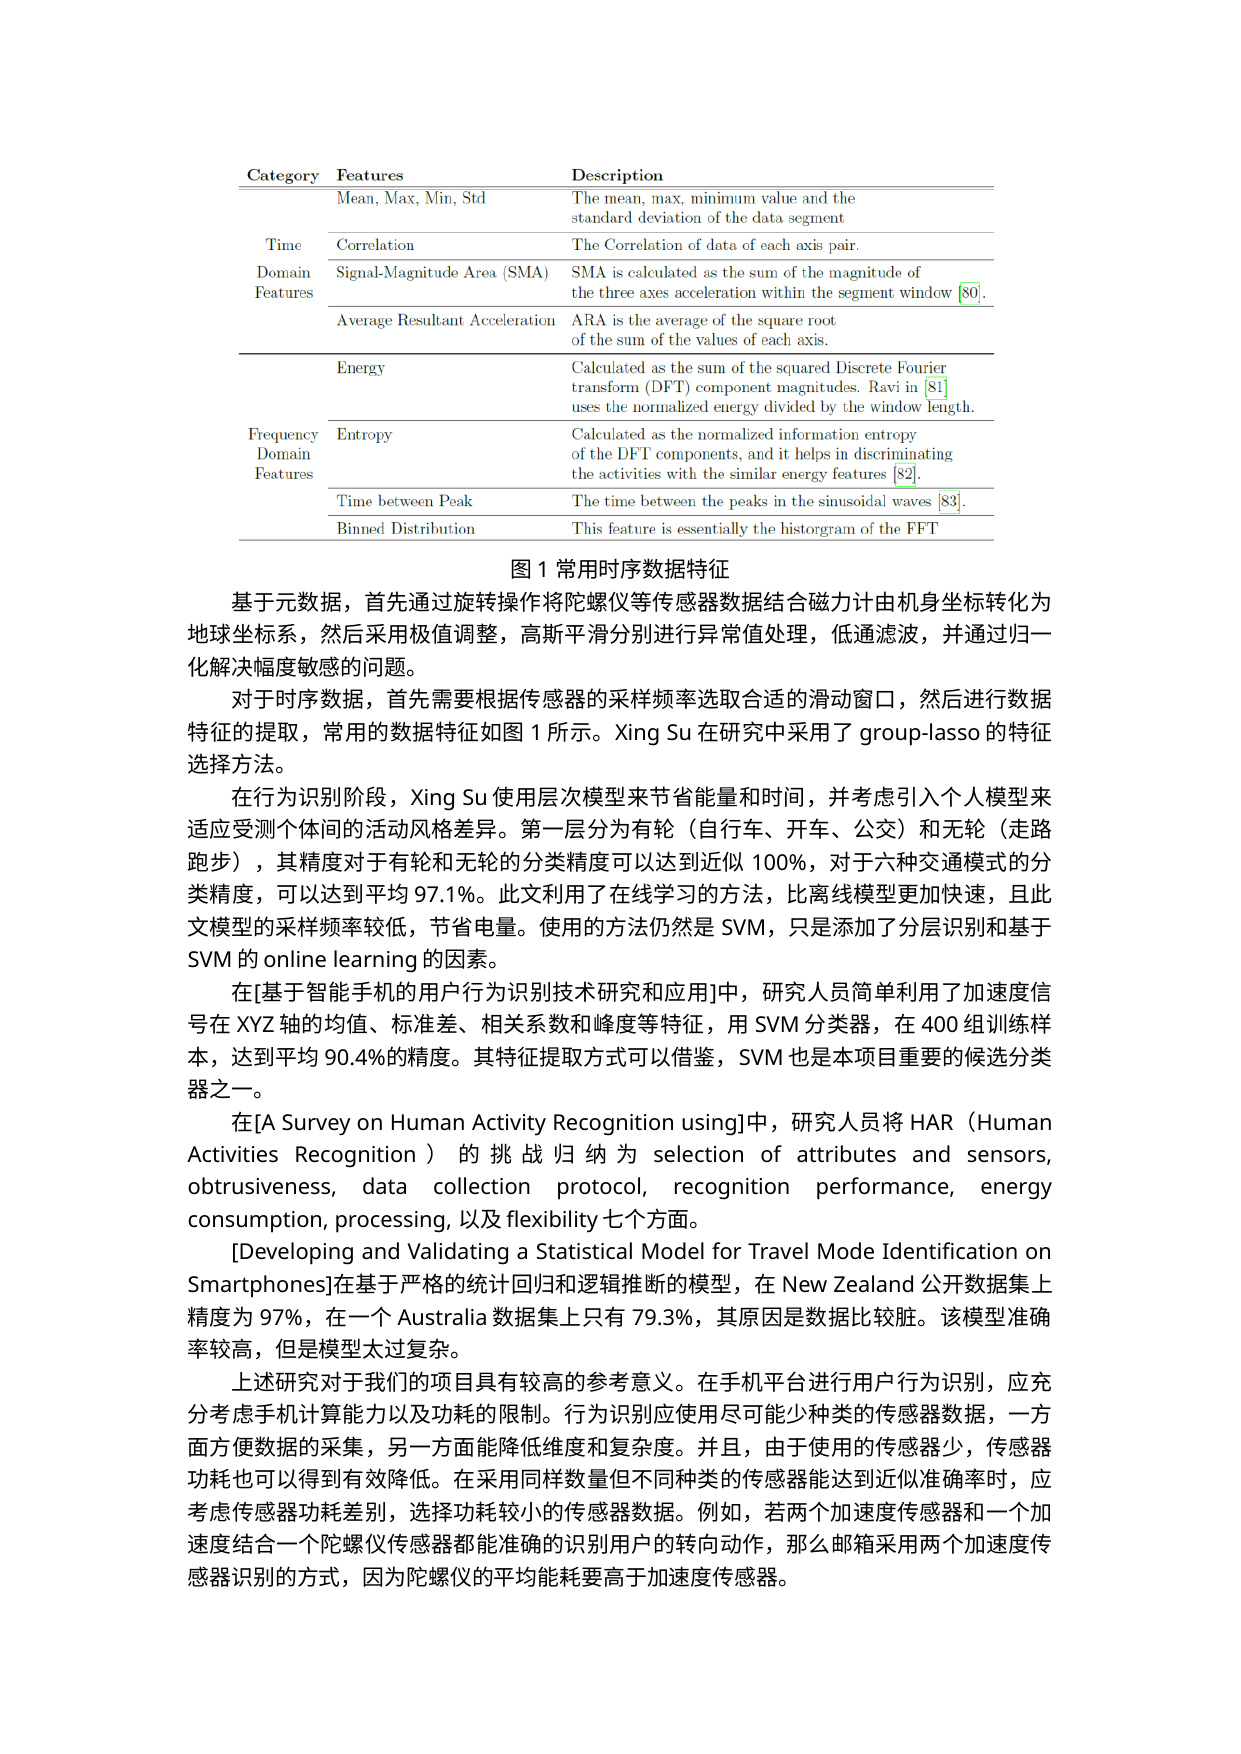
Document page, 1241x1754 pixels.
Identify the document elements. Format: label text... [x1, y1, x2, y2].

text 上述研究对于我们的项目具有较高的参考意义。在手机平台进行用户行为识别，应充分考虑手机计算能力以及功耗的限制。行为识别应使用尽可能少种类的传感器数据，一方面方便数据的采集，另一方面能降低维度和复杂度。并且，由于使用的传感器少，传感器功耗也可以得到有效降低。在采用同样数量但不同种类的传感器能达到近似准确率时，应考虑传感器功耗差别，选择功耗较小的传感器数据。例如，若两个加速度传感器和一个加速度结合一个陀螺仪传感器都能准确的识别用户的转向动作，那么邮箱采用两个加速度传感器识别的方式，因为陀螺仪的平均能耗要高于加速度传感器。 [187, 1364, 1053, 1592]
picture [233, 162, 1007, 548]
text 对于时序数据，首先需要根据传感器的采样频率选取合适的滑动窗口，然后进行数据特征的提取，常用的数据特征如图1所示。Xing Su在研究中采用了group-lasso的特征选择方法。 [187, 682, 1053, 779]
text [Developing and Validating a Statistical Model for Travel Mode Identification on Smartphones]在基于严格的统计回归和逻辑推断的模型，在New Zealand公开数据集上精度为97%，在一个Australia数据集上只有79.3%，其原因是数据比较脏。该模型准确率较高，但是模型太过复杂。 [187, 1234, 1053, 1364]
text 在[基于智能手机的用户行为识别技术研究和应用]中，研究人员简单利用了加速度信号在XYZ轴的均值、标准差、相关系数和峰度等特征，用SVM分类器，在400组训练样本，达到平均90.4%的精度。其特征提取方式可以借鉴，SVM也是本项目重要的候选分类器之一。 [187, 974, 1053, 1104]
text 基于元数据，首先通过旋转操作将陀螺仪等传感器数据结合磁力计由机身坐标转化为地球坐标系，然后采用极值调整，高斯平滑分别进行异常值处理，低通滤波，并通过归一化解决幅度敏感的问题。 [187, 584, 1053, 682]
text 图1 常用时序数据特征 [187, 552, 1053, 584]
text 在[A Survey on Human Activity Recognition using]中，研究人员将HAR（Human Activities Recognition）的挑战归纳为selection of attributes and sensors, obtrusiveness, data collection protocol, recognition performance, energy consumption, processing, 以及flexibility七个方面。 [187, 1104, 1053, 1234]
text 在行为识别阶段，Xing Su使用层次模型来节省能量和时间，并考虑引入个人模型来适应受测个体间的活动风格差异。第一层分为有轮（自行车、开车、公交）和无轮（走路、跑步），其精度对于有轮和无轮的分类精度可以达到近似100%，对于六种交通模式的分类精度，可以达到平均97.1%。此文利用了在线学习的方法，比离线模型更加快速，且此文模型的采样频率较低，节省电量。使用的方法仍然是SVM，只是添加了分层识别和基于SVM的online learning的因素。 [187, 779, 1053, 974]
